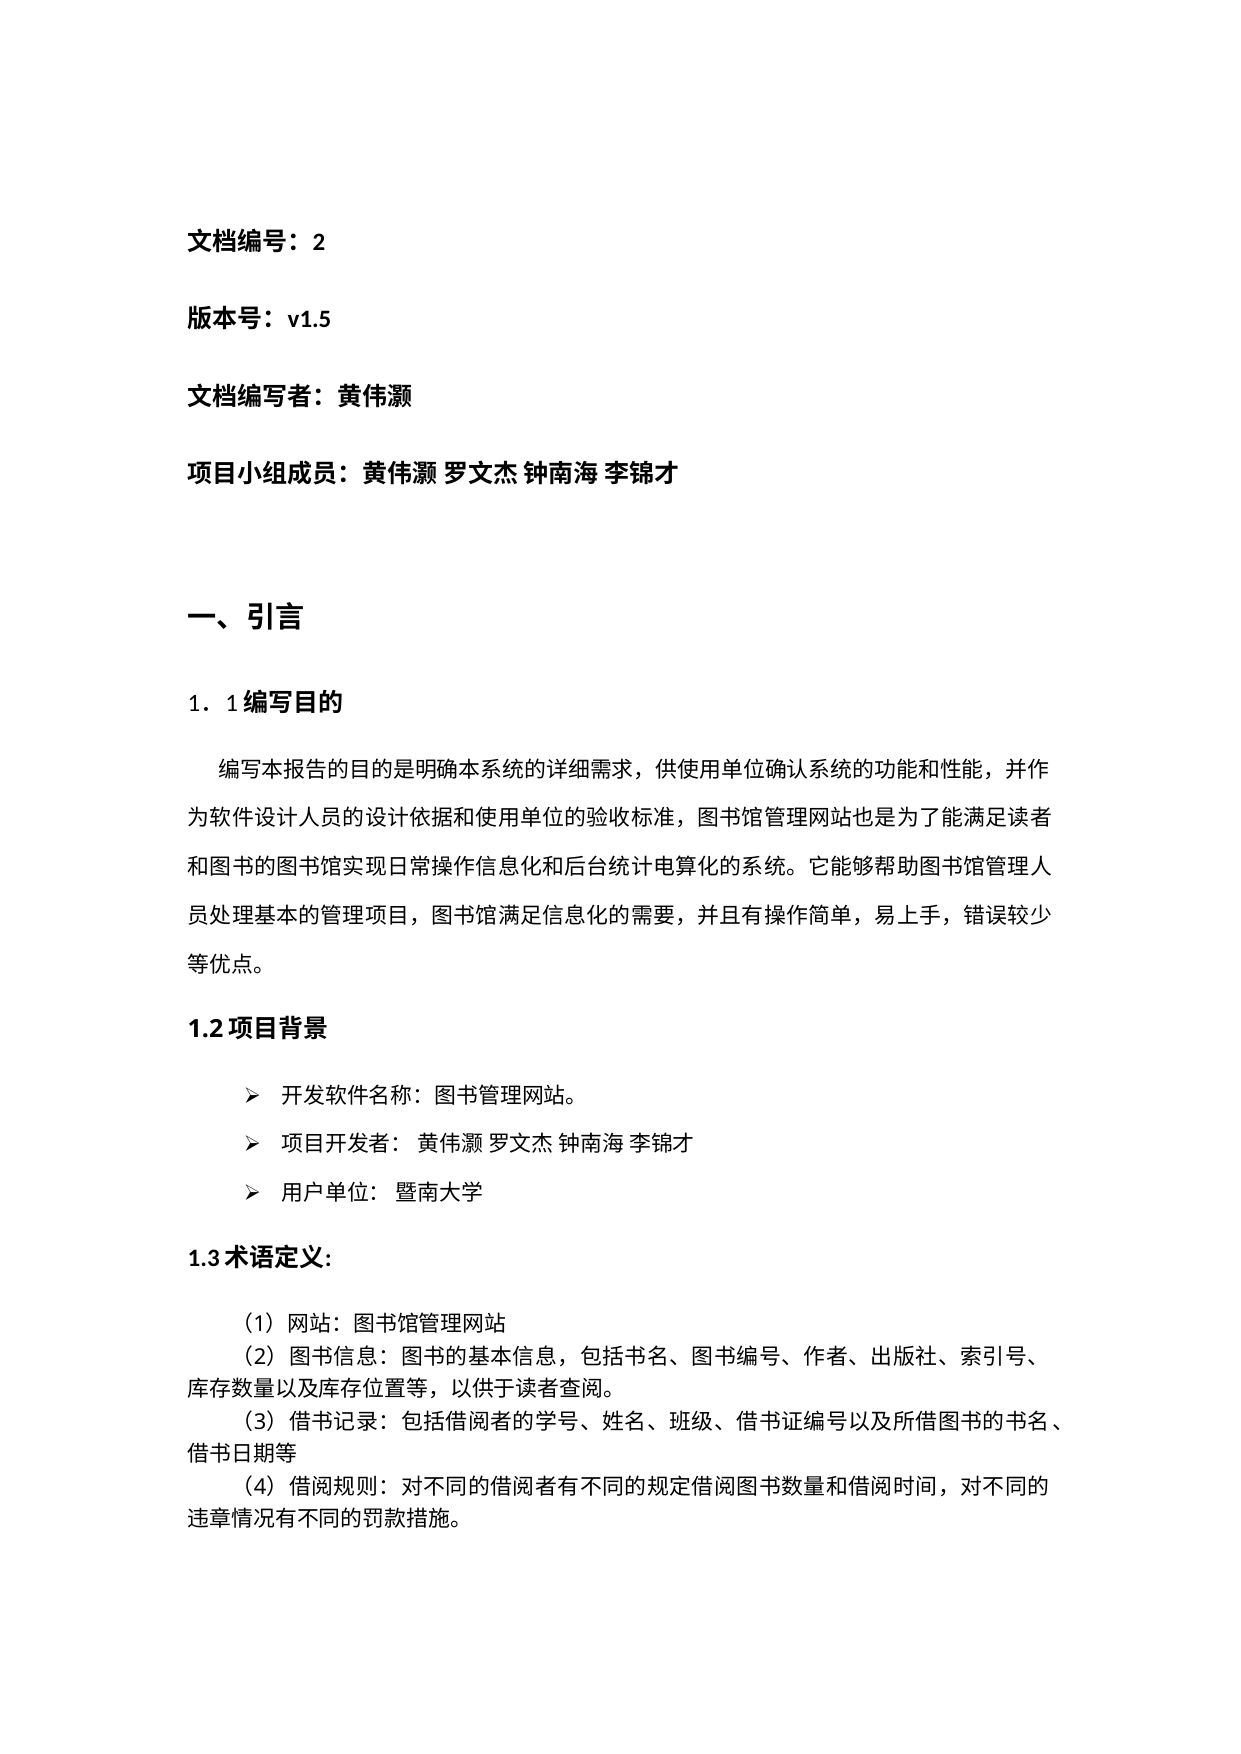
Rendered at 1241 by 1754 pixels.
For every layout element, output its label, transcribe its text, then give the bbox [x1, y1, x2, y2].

text 版本号：v1.5 [187, 284, 1053, 349]
text 项目小组成员：黄伟灏 罗文杰 钟南海 李锦才 [187, 439, 1053, 504]
text （2）图书信息：图书的基本信息，包括书名、图书编号、作者、出版社、索引号、库存数量以及库存位置等，以供于读者查阅。 [187, 1338, 1053, 1403]
text 一、引言 [187, 582, 1053, 647]
text （1）网站：图书馆管理网站 [187, 1306, 1053, 1338]
text 文档编写者：黄伟灏 [187, 362, 1053, 427]
list 用户单位： 暨南大学 [244, 1174, 1053, 1207]
text 1．1编写目的 [187, 668, 1053, 733]
list 项目开发者： 黄伟灏 罗文杰 钟南海 李锦才 [244, 1126, 1053, 1158]
text 1.3术语定义: [187, 1223, 1053, 1288]
list 开发软件名称：图书管理网站。 [244, 1078, 1053, 1110]
text （4）借阅规则：对不同的借阅者有不同的规定借阅图书数量和借阅时间，对不同的违章情况有不同的罚款措施。 [187, 1468, 1053, 1533]
text 文档编号：2 [187, 207, 1053, 272]
text 1.2项目背景 [187, 994, 1053, 1059]
text （3）借书记录：包括借阅者的学号、姓名、班级、借书证编号以及所借图书的书名、借书日期等 [187, 1403, 1053, 1468]
text 编写本报告的目的是明确本系统的详细需求，供使用单位确认系统的功能和性能，并作为软件设计人员的设计依据和使用单位的验收标准，图书馆管理网站也是为了能满足读者和图书的图书馆实现日常操作信息化和后台统计电算化的系统。它能够帮助图书馆管理人员处理基本的管理项目，图书馆满足信息化的需要，并且有操作简单，易上手，错误较少等优点。 [187, 751, 1053, 979]
